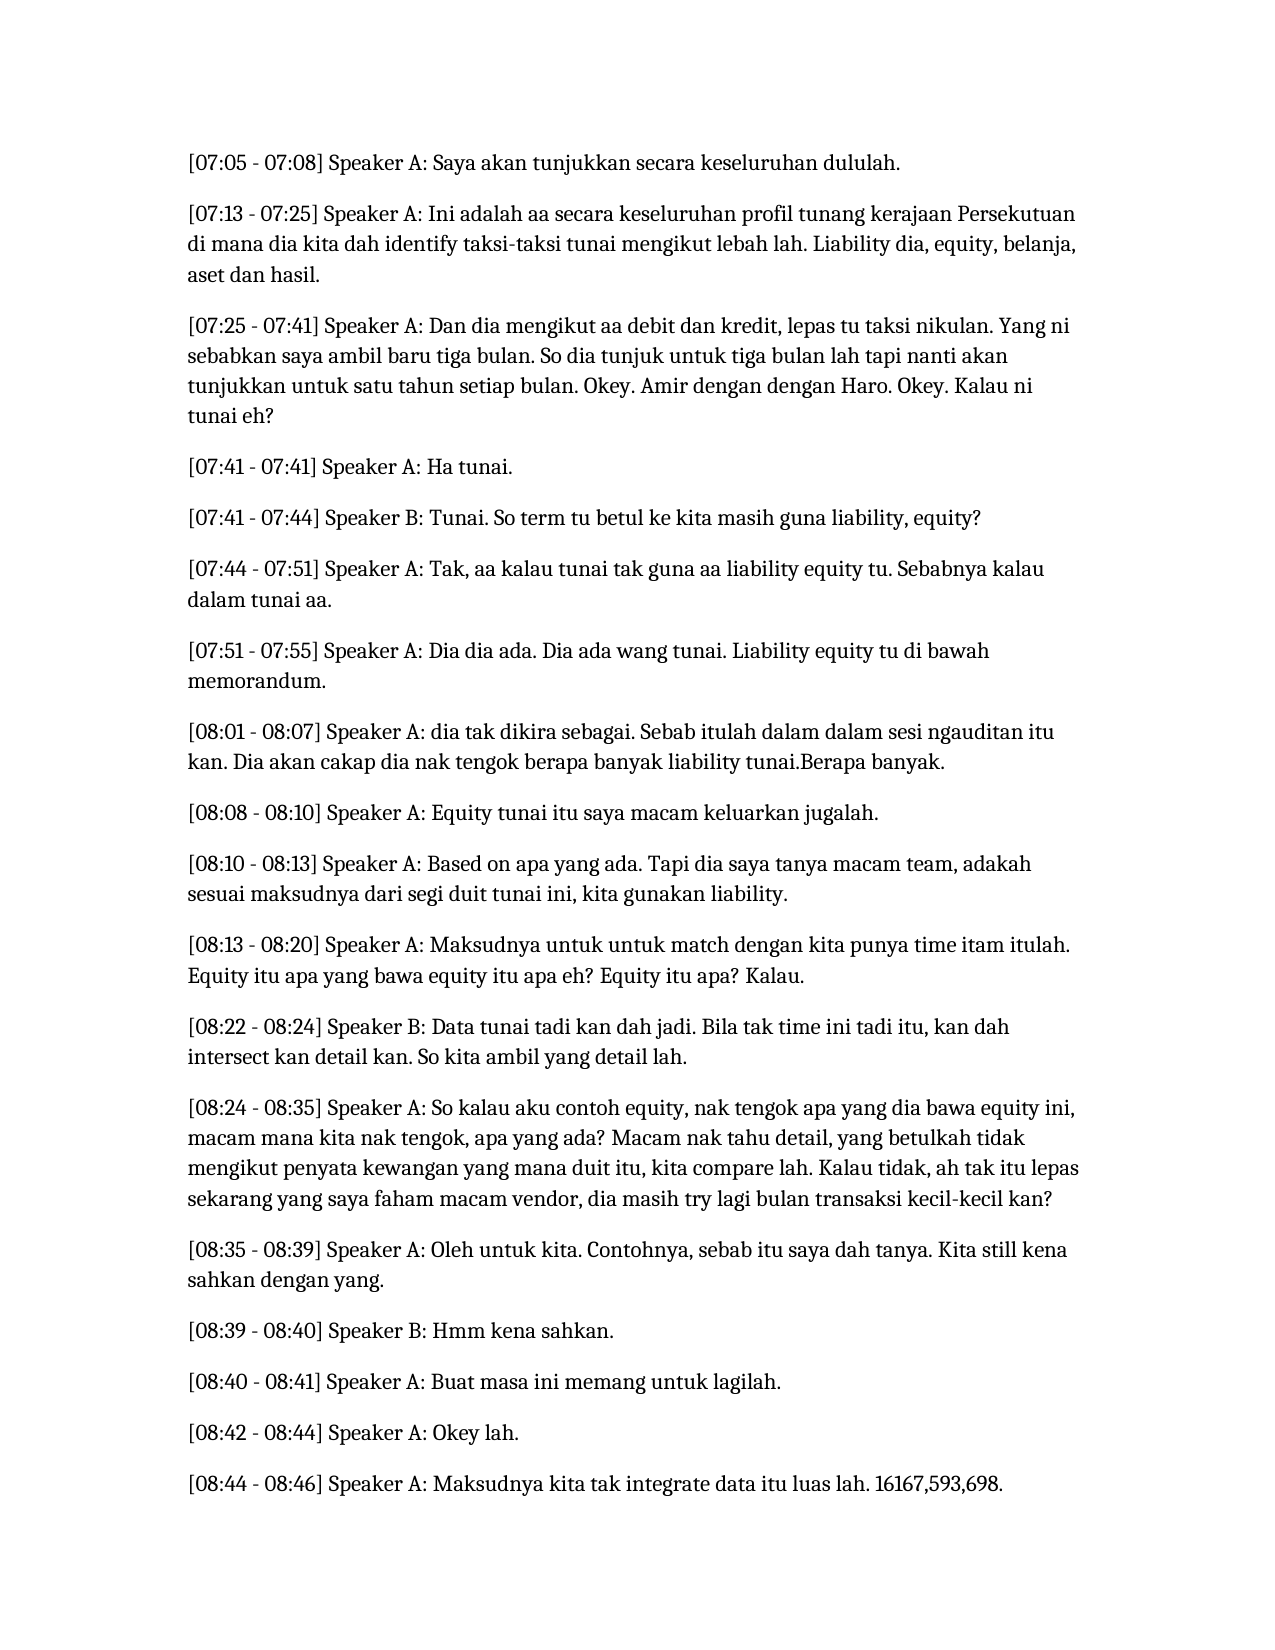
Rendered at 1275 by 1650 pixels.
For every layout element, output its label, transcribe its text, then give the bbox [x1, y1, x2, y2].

text [08:35 - 08:39] Speaker A: Oleh untuk kita. Contohnya, sebab itu saya dah tanya. Kita still kena sahkan dengan yang. [187, 1236, 1087, 1293]
text [08:01 - 08:07] Speaker A: dia tak dikira sebagai. Sebab itulah dalam dalam sesi ngauditan itu kan. Dia akan cakap dia nak tengok berapa banyak liability tunai.Berapa banyak. [187, 719, 1087, 775]
text [08:39 - 08:40] Speaker B: Hmm kena sahkan. [187, 1318, 1087, 1344]
text [08:42 - 08:44] Speaker A: Okey lah. [187, 1420, 1087, 1446]
text [07:51 - 07:55] Speaker A: Dia dia ada. Dia ada wang tunai. Liability equity tu di bawah memorandum. [187, 637, 1087, 694]
text [08:40 - 08:41] Speaker A: Buat masa ini memang untuk lagilah. [187, 1369, 1087, 1395]
text [08:24 - 08:35] Speaker A: So kalau aku contoh equity, nak tengok apa yang dia bawa equity ini, macam mana kita nak tengok, apa yang ada? Macam nak tahu detail, yang betulkah tidak mengikut penyata kewangan yang mana duit itu, kita compare lah. Kalau tidak, ah tak itu lepas sekarang yang saya faham macam vendor, dia masih try lagi bulan transaksi kecil-kecil kan? [187, 1095, 1087, 1212]
text [07:41 - 07:44] Speaker B: Tunai. So term tu betul ke kita masih guna liability, equity? [187, 505, 1087, 532]
text [08:22 - 08:24] Speaker B: Data tunai tadi kan dah jadi. Bila tak time ini tadi itu, kan dah intersect kan detail kan. So kita ambil yang detail lah. [187, 1013, 1087, 1070]
text [08:13 - 08:20] Speaker A: Maksudnya untuk untuk match dengan kita punya time itam itulah. Equity itu apa yang bawa equity itu apa eh? Equity itu apa? Kalau. [187, 932, 1087, 989]
text [08:44 - 08:46] Speaker A: Maksudnya kita tak integrate data itu luas lah. 16167,593,698. [187, 1471, 1087, 1497]
text [07:13 - 07:25] Speaker A: Ini adalah aa secara keseluruhan profil tunang kerajaan Persekutuan di mana dia kita dah identify taksi-taksi tunai mengikut lebah lah. Liability dia, equity, belanja, aset dan hasil. [187, 201, 1087, 288]
text [07:41 - 07:41] Speaker A: Ha tunai. [187, 454, 1087, 481]
text [08:08 - 08:10] Speaker A: Equity tunai itu saya macam keluarkan jugalah. [187, 800, 1087, 826]
text [07:44 - 07:51] Speaker A: Tak, aa kalau tunai tak guna aa liability equity tu. Sebabnya kalau dalam tunai aa. [187, 556, 1087, 613]
text [07:05 - 07:08] Speaker A: Saya akan tunjukkan secara keseluruhan dululah. [187, 150, 1087, 176]
text [07:25 - 07:41] Speaker A: Dan dia mengikut aa debit dan kredit, lepas tu taksi nikulan. Yang ni sebabkan saya ambil baru tiga bulan. So dia tunjuk untuk tiga bulan lah tapi nanti akan tunjukkan untuk satu tahun setiap bulan. Okey. Amir dengan dengan Haro. Okey. Kalau ni tunai eh? [187, 312, 1087, 429]
text [08:10 - 08:13] Speaker A: Based on apa yang ada. Tapi dia saya tanya macam team, adakah sesuai maksudnya dari segi duit tunai ini, kita gunakan liability. [187, 851, 1087, 908]
